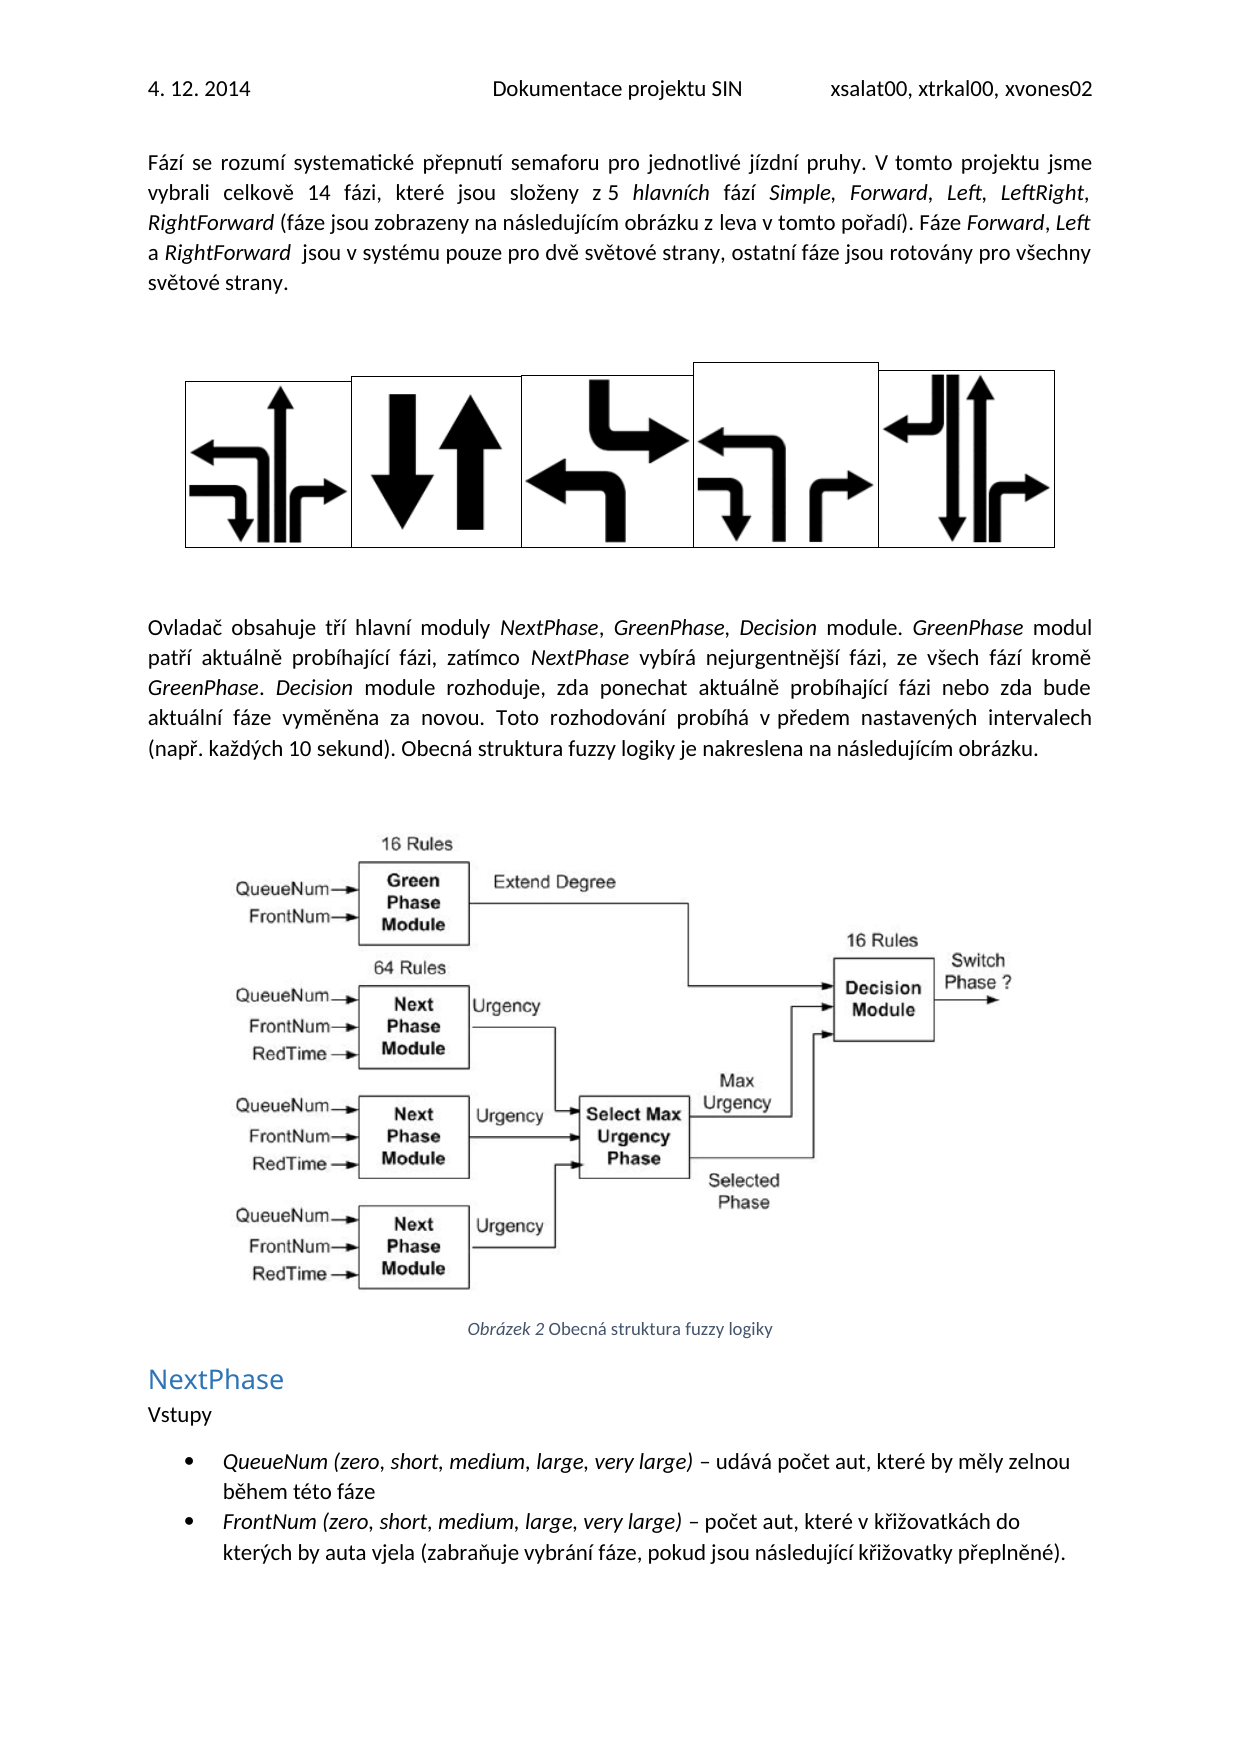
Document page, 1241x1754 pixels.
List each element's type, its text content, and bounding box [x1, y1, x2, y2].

picture [186, 382, 351, 547]
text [148, 148, 1092, 297]
subtitle NextPhase [148, 1360, 1092, 1397]
list FrontNum (zero, short, medium, large, very large) – počet aut, které v křižovatkách do kterých by auta vjela (zabraňuje vybrání fáze, pokud jsou následující křižovatky přeplněné). [185, 1507, 1092, 1566]
text Obrázek 2 Obecná struktura fuzzy logiky [148, 1317, 1092, 1339]
picture [879, 371, 1054, 547]
picture [220, 827, 1021, 1298]
text Ovladač obsahuje tří hlavní moduly NextPhase, GreenPhase, Decision module. GreenPhase modul patří aktuálně probíhající fázi, zatímco NextPhase vybírá nejurgentnější fázi, ze všech fází kromě GreenPhase. Decision module rozhoduje, zda ponechat aktuálně probíhající fázi nebo zda bude aktuální fáze vyměněna za novou. Toto rozhodování probíhá v předem nastavených intervalech (např. každých 10 sekund). Obecná struktura fuzzy logiky je nakreslena na následujícím obrázku. [148, 613, 1092, 762]
text Vstupy [148, 1400, 1092, 1428]
picture [352, 377, 521, 547]
list QueueNum (zero, short, medium, large, very large) – udává počet aut, které by měly zelnou během této fáze [185, 1447, 1092, 1505]
picture [694, 363, 878, 547]
picture [522, 376, 693, 547]
